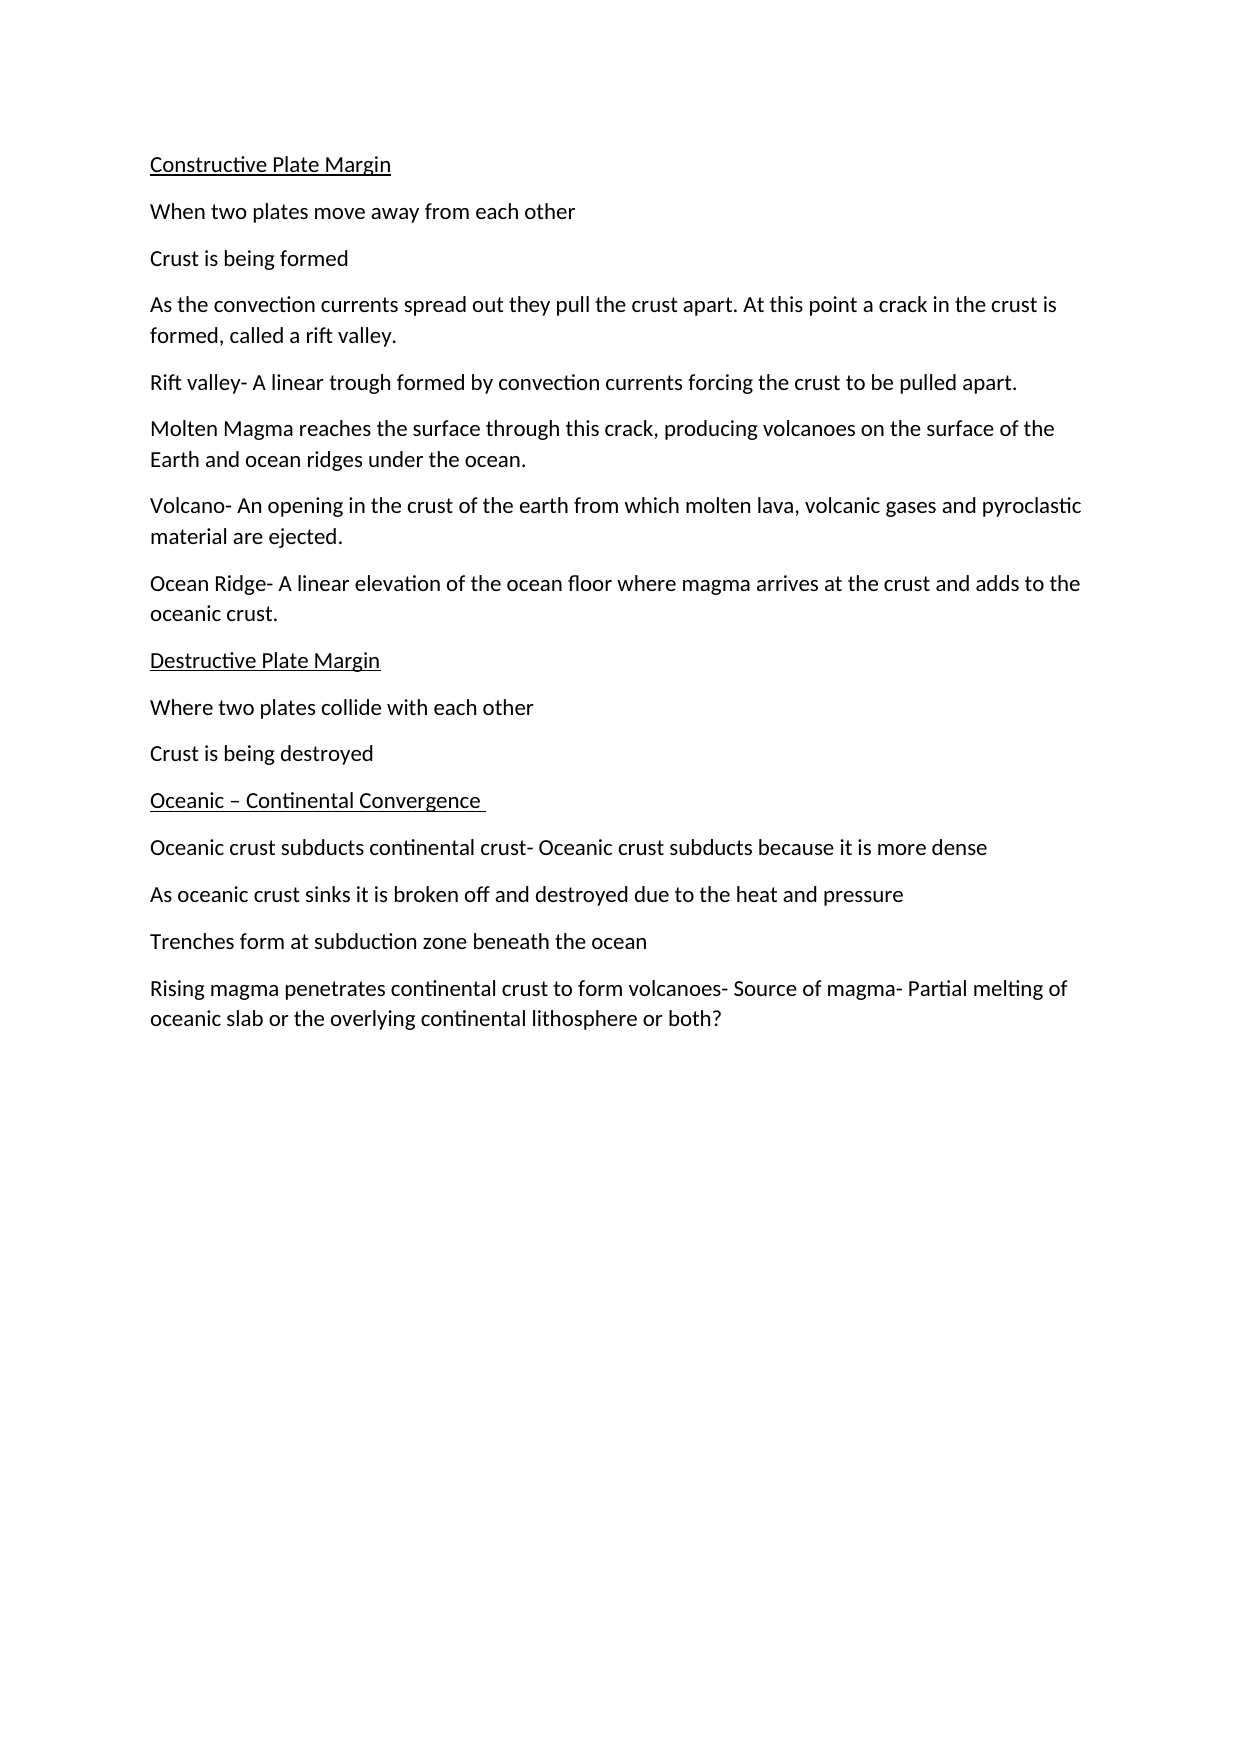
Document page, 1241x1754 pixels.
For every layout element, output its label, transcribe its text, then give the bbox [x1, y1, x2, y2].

text Crust is being formed [150, 244, 1090, 272]
text Molten Magma reaches the surface through this crack, producing volcanoes on the surface of the Earth and ocean ridges under the ocean. [150, 414, 1090, 473]
text Ocean Ridge- A linear elevation of the ocean floor where magma arrives at the crust and adds to the oceanic crust. [150, 569, 1090, 627]
text Crust is being destroyed [150, 739, 1090, 768]
text Constructive Plate Margin [150, 150, 1090, 178]
text Oceanic – Continental Convergence [150, 786, 1090, 814]
text Volcano- An opening in the crust of the earth from which molten lava, volcanic gases and pyroclastic material are ejected. [150, 492, 1090, 550]
text Trenches form at subduction zone beneath the ocean [150, 927, 1090, 955]
text Rising magma penetrates continental crust to form volcanoes- Source of magma- Partial melting of oceanic slab or the overlying continental lithosphere or both? [150, 974, 1090, 1032]
text Where two plates collide with each other [150, 693, 1090, 721]
text When two plates move away from each other [150, 197, 1090, 225]
text As the convection currents spread out they pull the crust apart. At this point a crack in the crust is formed, called a rift valley. [150, 291, 1090, 349]
text Oceanic crust subducts continental crust- Oceanic crust subducts because it is more dense [150, 833, 1090, 861]
text As oceanic crust sinks it is broken off and destroyed due to the heat and pressure [150, 880, 1090, 908]
text Destructive Plate Margin [150, 646, 1090, 674]
text Rift valley- A linear trough formed by convection currents forcing the crust to be pulled apart. [150, 368, 1090, 396]
